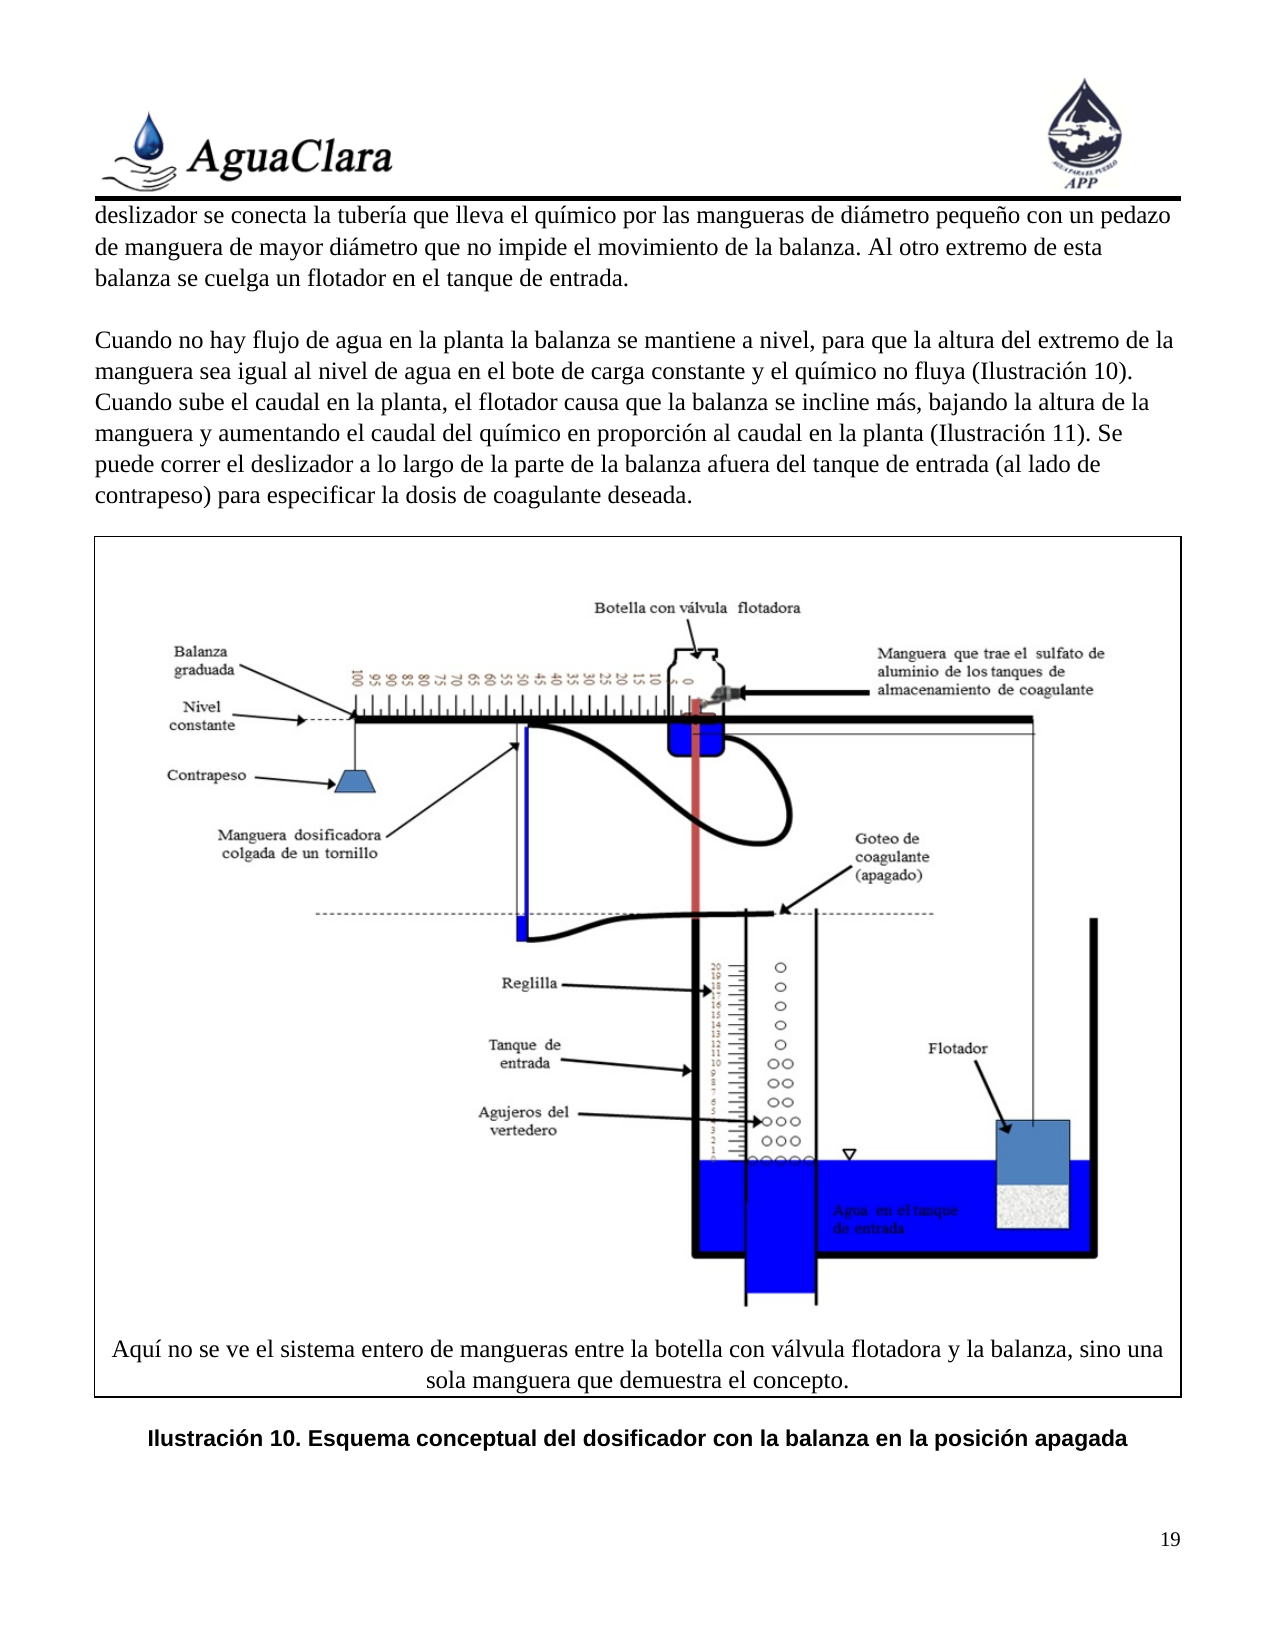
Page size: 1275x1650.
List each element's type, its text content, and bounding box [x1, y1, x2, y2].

picture [150, 592, 1125, 1307]
text Aquí no se ve el sistema entero de mangueras entre la botella con válvula flotadora y la balanza, sino una sola manguera que demuestra el concepto. [95, 1334, 1180, 1396]
picture [94, 111, 412, 194]
picture [1041, 75, 1134, 194]
